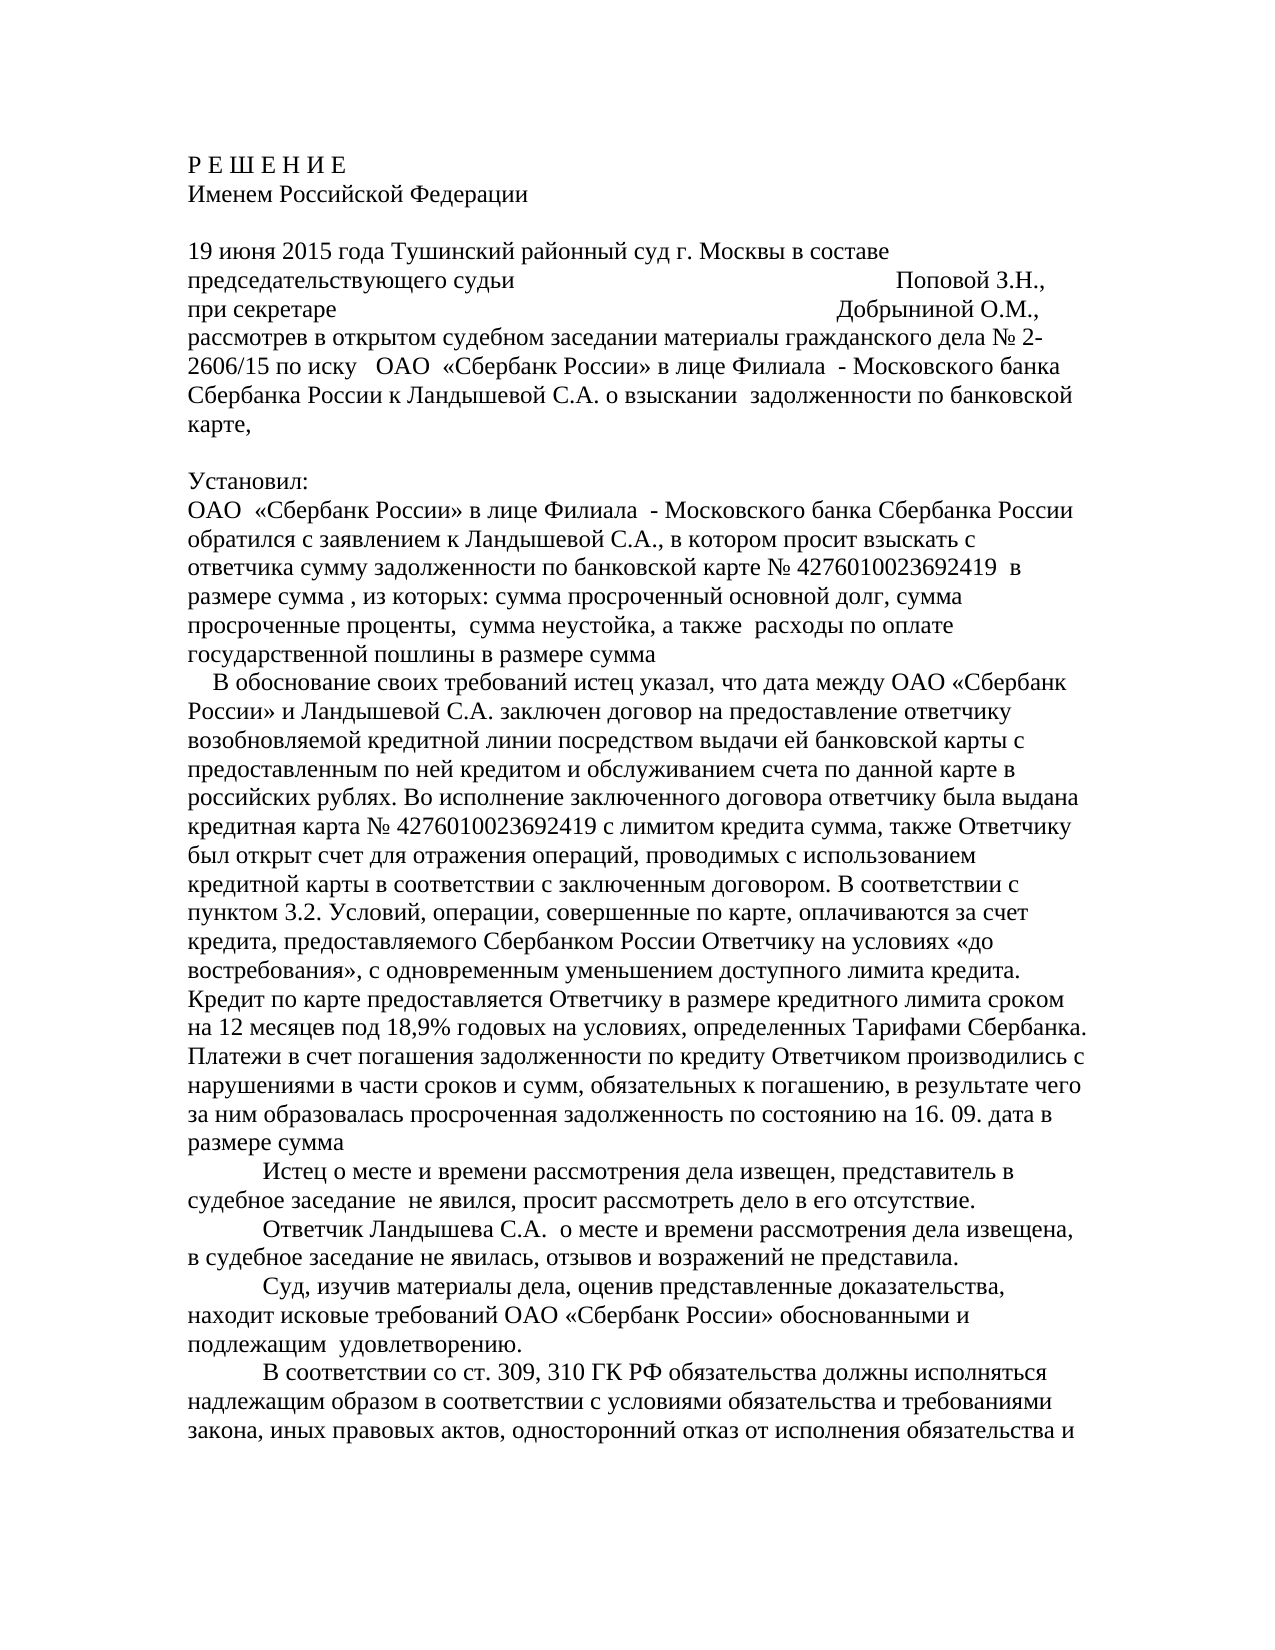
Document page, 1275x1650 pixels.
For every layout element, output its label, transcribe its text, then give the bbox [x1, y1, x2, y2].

text ОАО «Сбербанк России» в лице Филиала - Московского банка Сбербанка России обратился с заявлением к Ландышевой С.А., в котором просит взыскать с ответчика сумму задолженности по банковской карте № 4276010023692419 в размере сумма , из которых: сумма просроченный основной долг, сумма просроченные проценты, сумма неустойка, а также расходы по оплате государственной пошлины в размере сумма [187, 495, 1087, 667]
text Суд, изучив материалы дела, оценив представленные доказательства, находит исковые требований ОАО «Сбербанк России» обоснованными и подлежащим удовлетворению. [187, 1271, 1087, 1357]
text Истец о месте и времени рассмотрения дела извещен, представитель в судебное заседание не явился, просит рассмотреть дело в его отсутствие. [187, 1156, 1087, 1214]
text при секретаре Добрыниной О.М., [187, 294, 1087, 322]
text рассмотрев в открытом судебном заседании материалы гражданского дела № 2- 2606/15 по иску ОАО «Сбербанк России» в лице Филиала - Московского банка Сбербанка России к Ландышевой С.А. о взыскании задолженности по банковской карте, [187, 322, 1087, 437]
text 19 июня 2015 года Тушинский районный суд г. Москвы в составе председательствующего судьи Поповой З.Н., [187, 236, 1087, 294]
text Именем Российской Федерации [187, 179, 1087, 207]
text В обоснование своих требований истец указал, что дата между ОАО «Сбербанк России» и Ландышевой С.А. заключен договор на предоставление ответчику возобновляемой кредитной линии посредством выдачи ей банковской карты с предоставленным по ней кредитом и обслуживанием счета по данной карте в российских рублях. Во исполнение заключенного договора ответчику была выдана кредитная карта № 4276010023692419 с лимитом кредита сумма, также Ответчику был открыт счет для отражения операций, проводимых с использованием кредитной карты в соответствии с заключенным договором. В соответствии с пунктом 3.2. Условий, операции, совершенные по карте, оплачиваются за счет кредита, предоставляемого Сбербанком России Ответчику на условиях «до востребования», с одновременным уменьшением доступного лимита кредита. Кредит по карте предоставляется Ответчику в размере кредитного лимита сроком на 12 месяцев под 18,9% годовых на условиях, определенных Тарифами Сбербанка. Платежи в счет погашения задолженности по кредиту Ответчиком производились с нарушениями в части сроков и сумм, обязательных к погашению, в результате чего за ним образовалась просроченная задолженность по состоянию на 16. 09. дата в размере сумма [187, 667, 1087, 1156]
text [187, 1357, 1087, 1444]
text Ответчик Ландышева С.А. о месте и времени рассмотрения дела извещена, в судебное заседание не явилась, отзывов и возражений не представила. [187, 1214, 1087, 1271]
text Р Е Ш Е Н И Е [187, 150, 1087, 179]
text Установил: [187, 466, 1087, 495]
